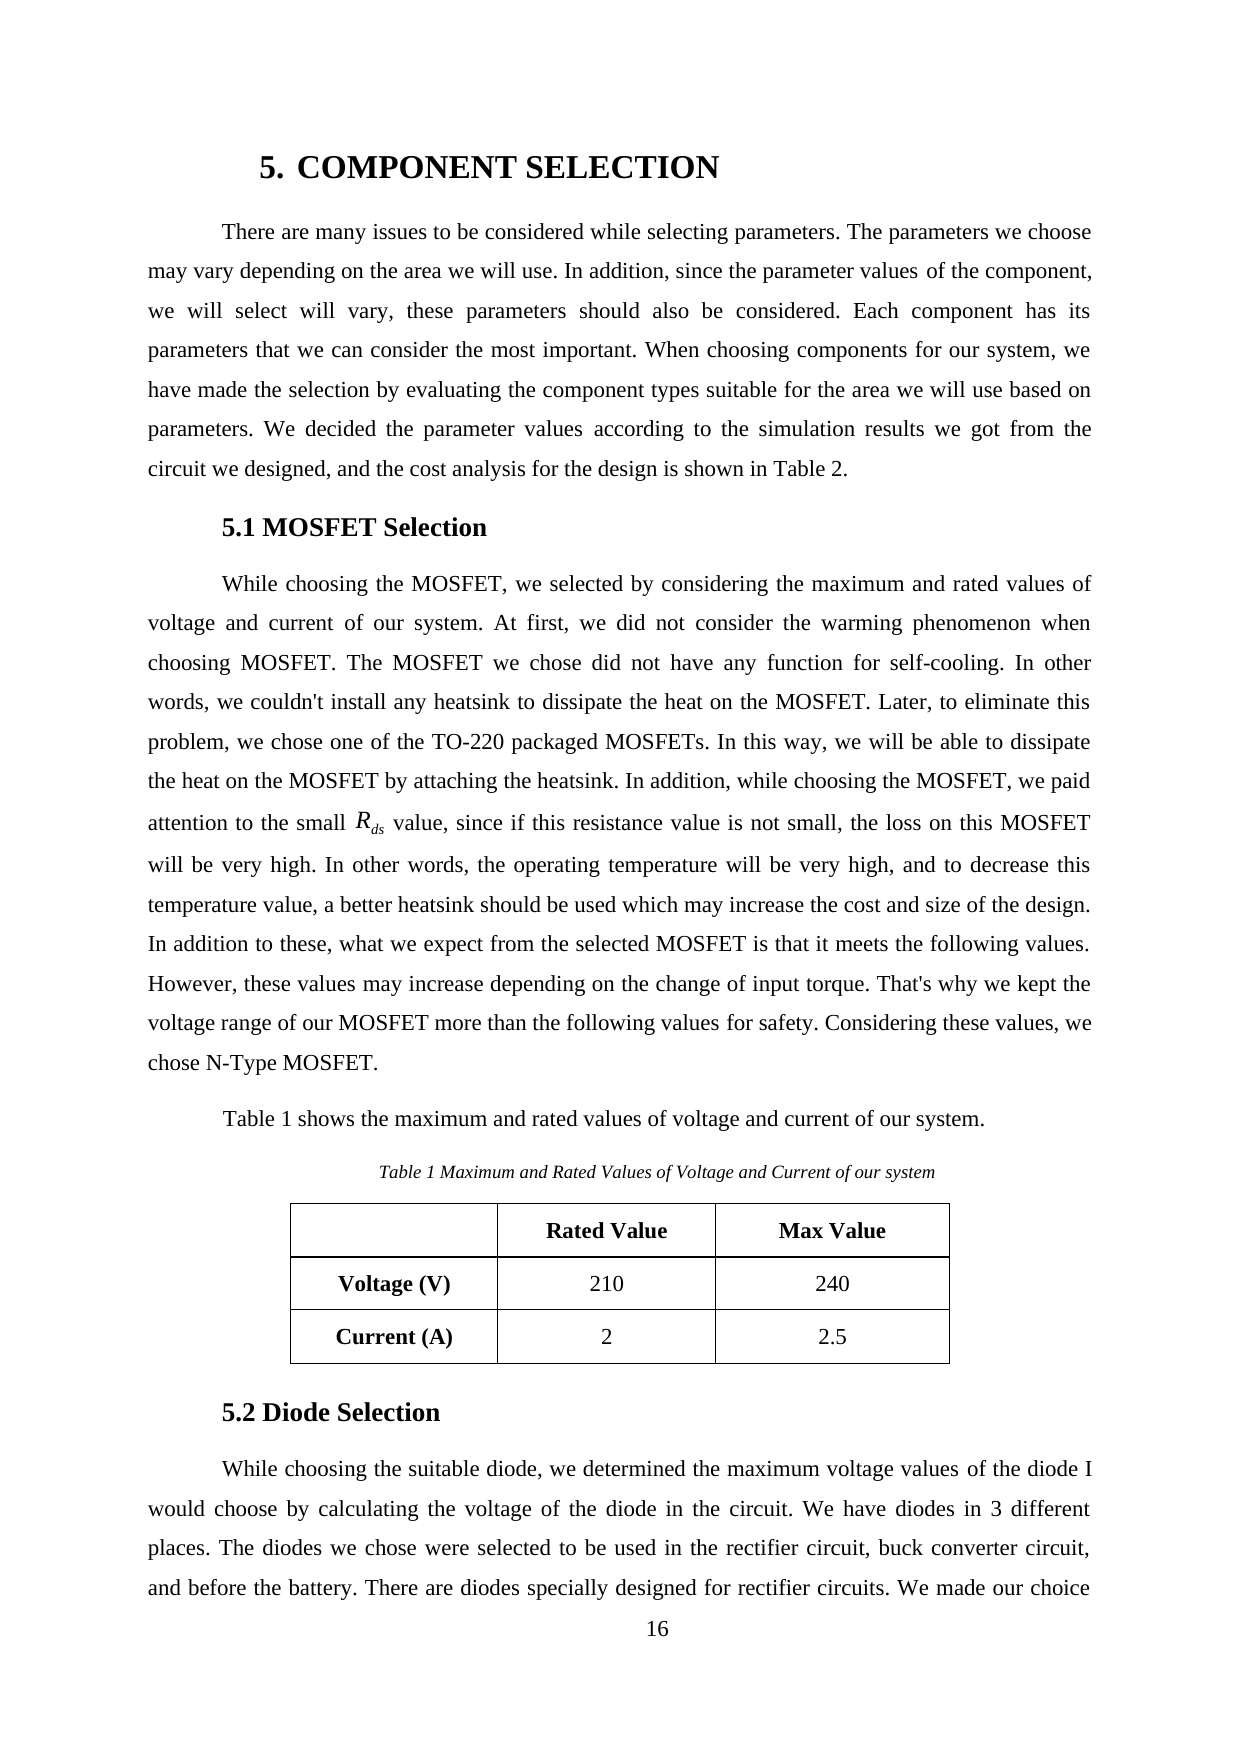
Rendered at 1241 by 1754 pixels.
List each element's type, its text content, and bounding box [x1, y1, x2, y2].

table_cell 2.5 [716, 1310, 949, 1362]
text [148, 1455, 1092, 1600]
text While choosing the MOSFET, we selected by considering the maximum and rated values of voltage and current ​​of our system. At first, we did not consider the warming phenomenon when choosing MOSFET. The MOSFET we chose did not have any function for self-cooling. In other words, we couldn't install any heatsink to dissipate the heat on the MOSFET. Later, to eliminate this problem, we chose one of the TO-220 packaged MOSFETs. In this way, we will be able to dissipate the heat on the MOSFET by attaching the heatsink. In addition, while choosing the MOSFET, we paid attention to the small value, since if this resistance value is not small, the loss on this MOSFET will be very high. In other words, the operating temperature will be very high, and to decrease this temperature value, a better heatsink should be used which may increase the cost and size of the design. In addition to these, what we expect from the selected MOSFET is that it meets the following values. However, these values ​​may increase depending on the change of input torque. That's why we kept the voltage range of our MOSFET more than the following values ​​for safety. Considering these values, we chose N-Type MOSFET. [148, 570, 1092, 1075]
table_header Max Value [716, 1204, 949, 1256]
text There are many issues to be considered while selecting parameters. The parameters we choose may vary depending on the area we will use. In addition, since the parameter values ​​of the component, we will select will vary, these parameters should also be considered. Each component has its parameters that we can consider the most important. When choosing components for our system, we have made the selection by evaluating the component types suitable for the area we will use based on parameters. We decided the parameter values ​​according to the simulation results we got from the circuit we designed, and the cost analysis for the design is shown in Table 2. [148, 218, 1092, 481]
table_cell Current (A) [291, 1310, 497, 1362]
table_cell 240 [716, 1258, 949, 1309]
table_header [291, 1204, 497, 1256]
subtitle 5.1 MOSFET Selection [148, 511, 1092, 542]
table_cell 2 [498, 1310, 715, 1362]
subtitle 5.2 Diode Selection [148, 1396, 1092, 1427]
text Table 1 shows the maximum and rated values of voltage and current of our system. [148, 1105, 1092, 1131]
subtitle COMPONENT SELECTION [259, 148, 1092, 186]
table_cell 210 [498, 1258, 715, 1309]
text Table 1 Maximum and Rated Values of Voltage and Current of our system [148, 1161, 1092, 1182]
table_header Rated Value [498, 1204, 715, 1256]
table_cell Voltage (V) [291, 1258, 497, 1309]
